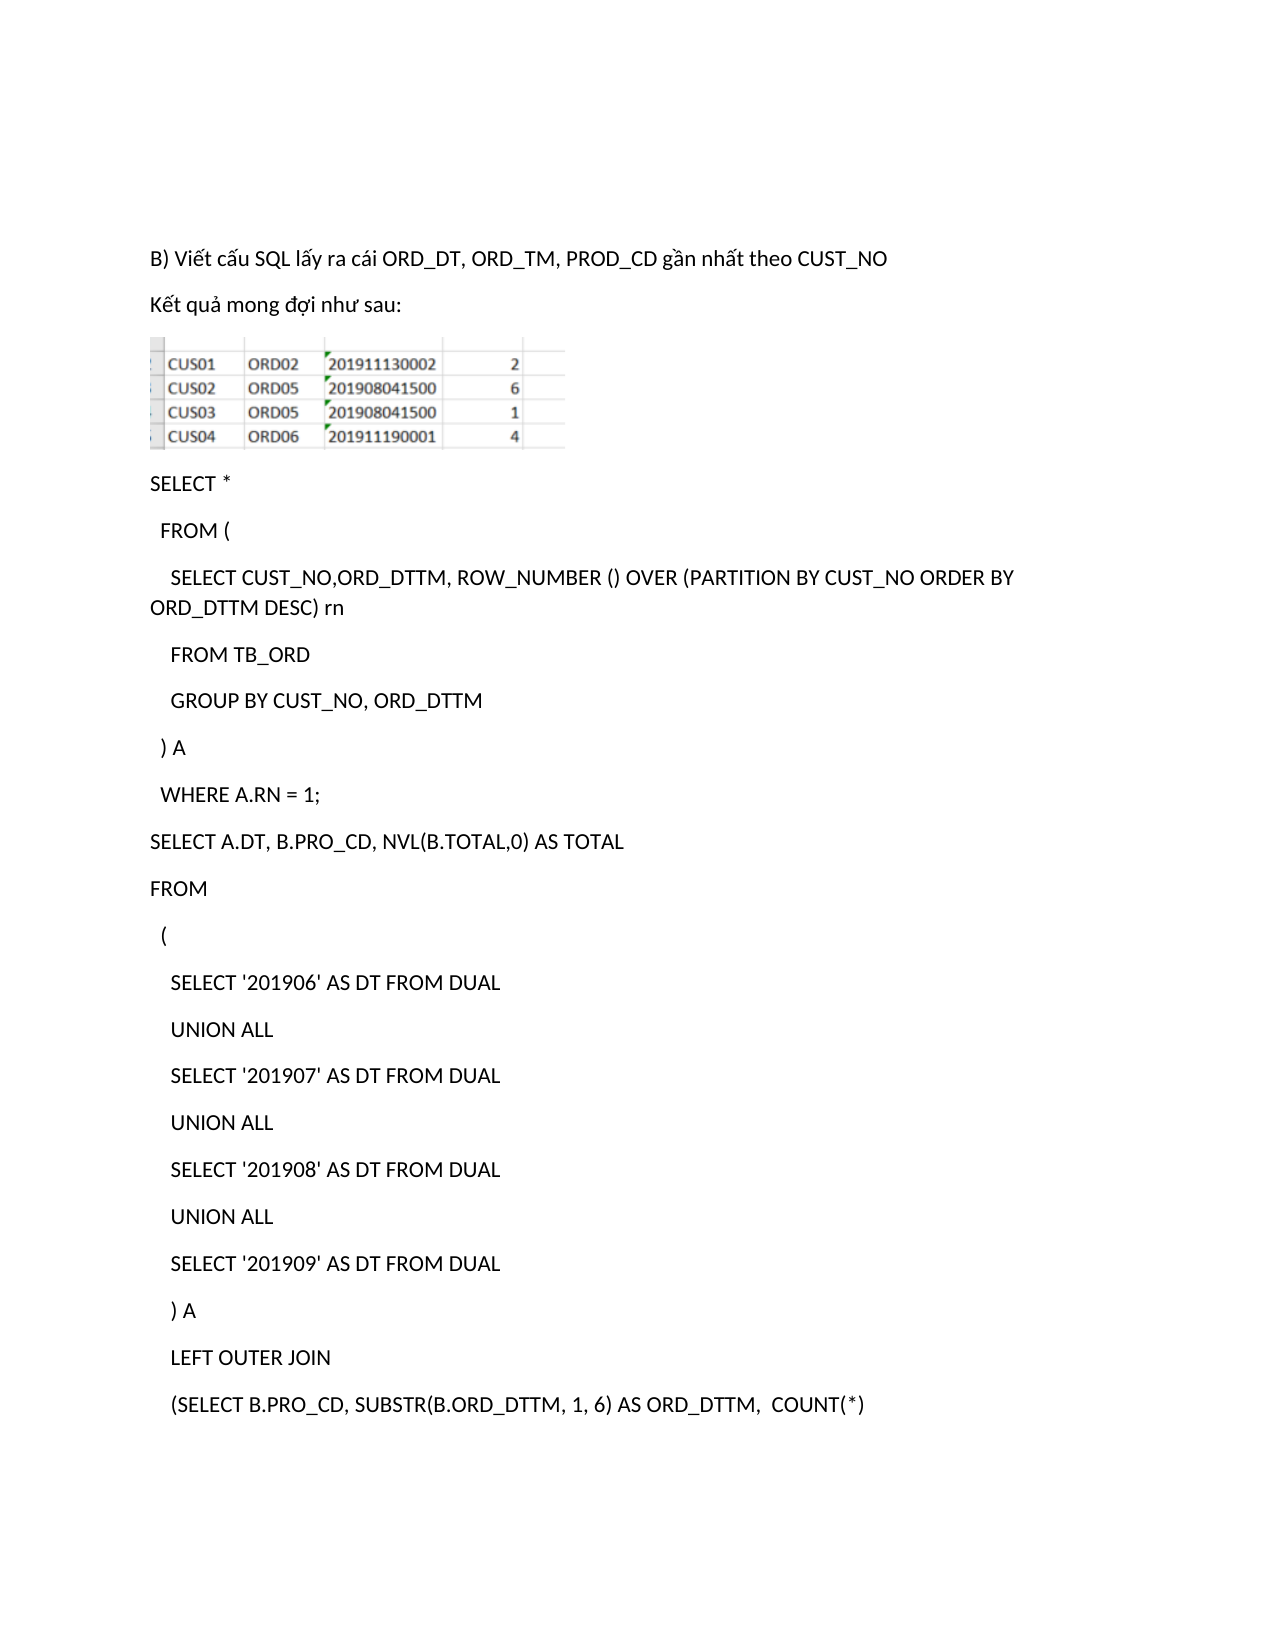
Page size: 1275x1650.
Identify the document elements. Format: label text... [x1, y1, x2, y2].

text UNION ALL [150, 1015, 1125, 1043]
text SELECT '201909' AS DT FROM DUAL [150, 1249, 1125, 1277]
text ) A [150, 733, 1125, 761]
text SELECT * [150, 469, 1125, 497]
text FROM TB_ORD [150, 640, 1125, 668]
text SELECT A.DT, B.PRO_CD, NVL(B.TOTAL,0) AS TOTAL [150, 827, 1125, 855]
text (SELECT B.PRO_CD, SUBSTR(B.ORD_DTTM, 1, 6) AS ORD_DTTM, COUNT(*) [150, 1390, 1125, 1418]
text UNION ALL [150, 1202, 1125, 1230]
text UNION ALL [150, 1108, 1125, 1136]
text FROM [150, 874, 1125, 902]
text ) A [150, 1296, 1125, 1324]
text GROUP BY CUST_NO, ORD_DTTM [150, 687, 1125, 714]
text LEFT OUTER JOIN [150, 1343, 1125, 1371]
text WHERE A.RN = 1; [150, 780, 1125, 808]
text SELECT '201908' AS DT FROM DUAL [150, 1155, 1125, 1183]
text FROM ( [150, 516, 1125, 544]
text SELECT '201907' AS DT FROM DUAL [150, 1062, 1125, 1089]
text Kết quả mong đợi như sau: [150, 291, 1125, 319]
text B) Viết cấu SQL lấy ra cái ORD_DT, ORD_TM, PROD_CD gần nhất theo CUST_NO [150, 244, 1125, 272]
picture [150, 337, 565, 450]
text ( [150, 921, 1125, 949]
text SELECT '201906' AS DT FROM DUAL [150, 968, 1125, 996]
text SELECT CUST_NO,ORD_DTTM, ROW_NUMBER () OVER (PARTITION BY CUST_NO ORDER BY ORD_DTTM DESC) rn [150, 563, 1125, 621]
